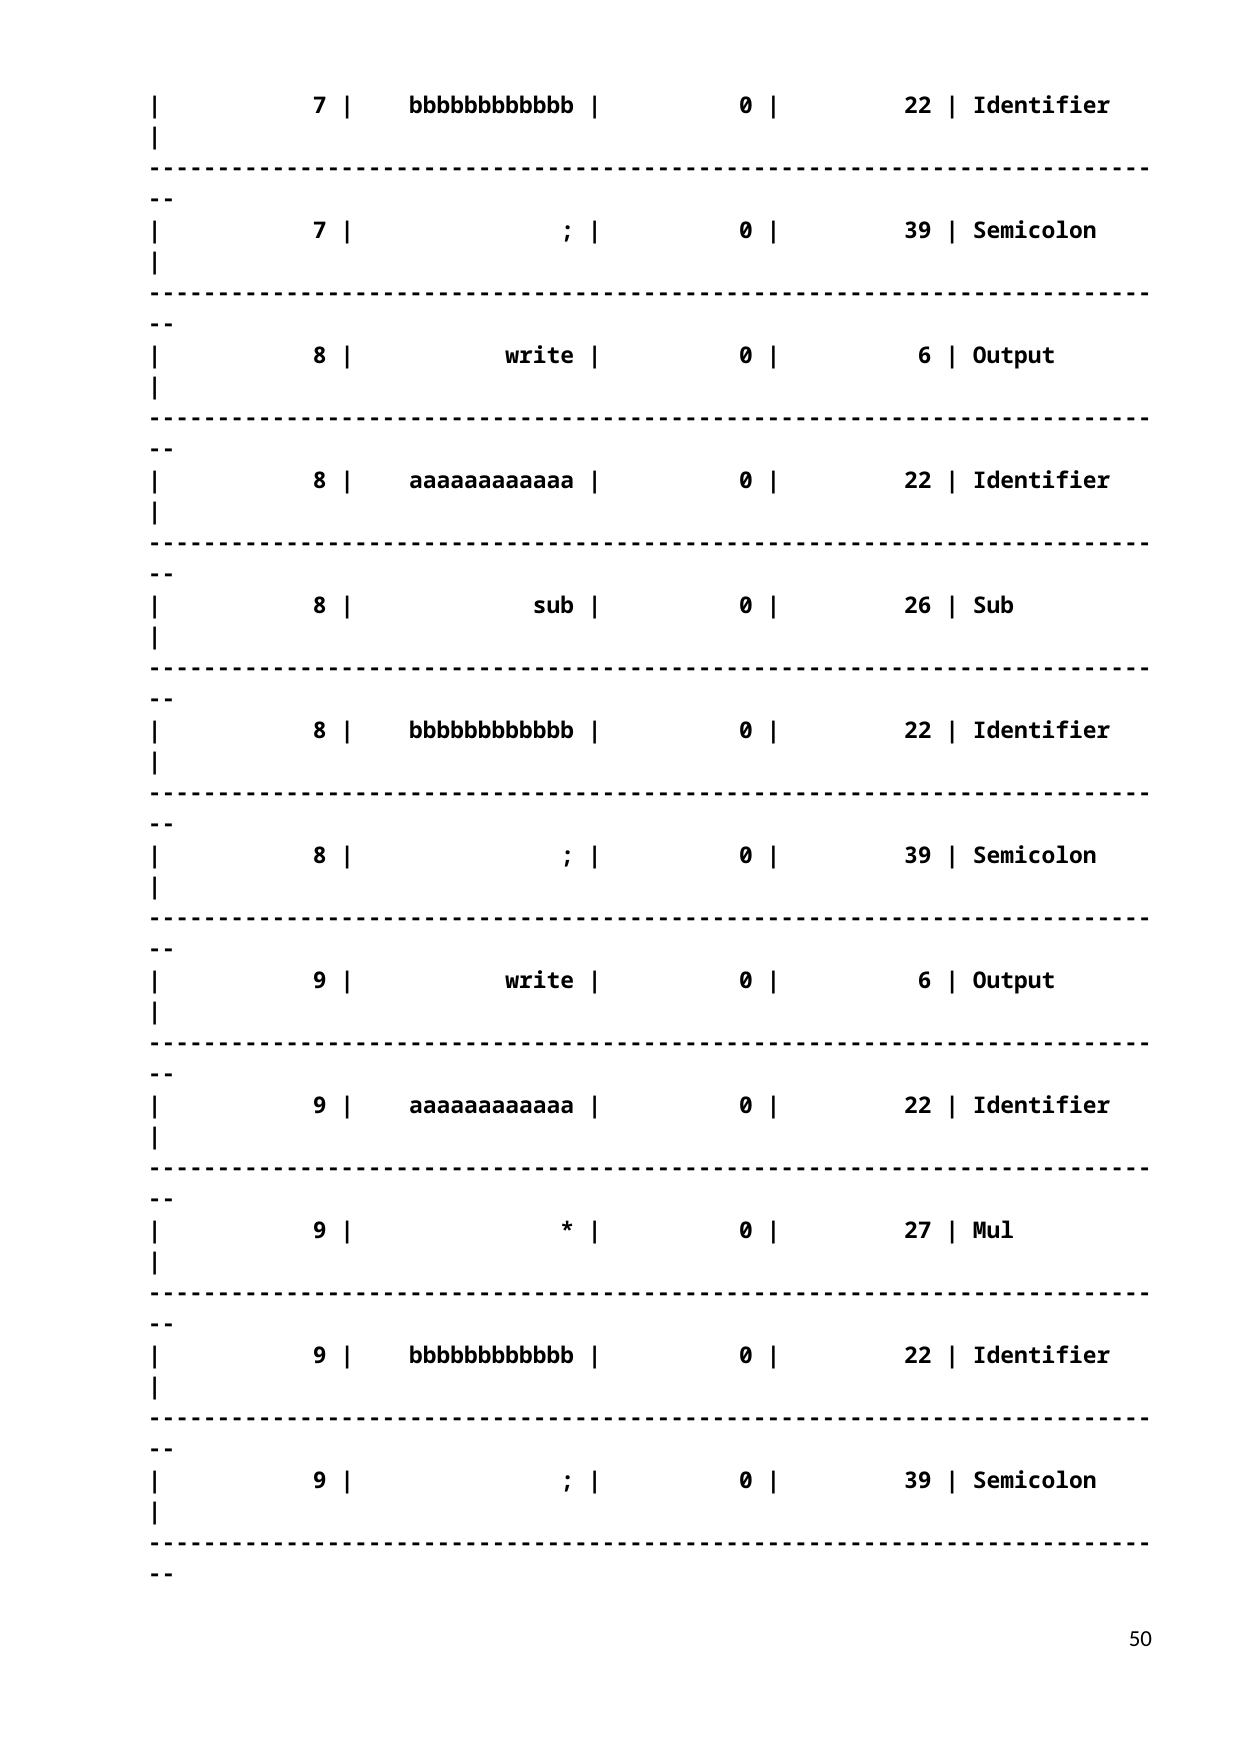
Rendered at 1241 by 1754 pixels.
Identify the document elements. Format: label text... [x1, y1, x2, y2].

text | 8 | aaaaaaaaaaaa | 0 | 22 | Identifier | [148, 463, 1152, 526]
text | 8 | write | 0 | 6 | Output | [148, 338, 1152, 401]
text | 7 | bbbbbbbbbbbb | 0 | 22 | Identifier | [148, 88, 1152, 151]
text --------------------------------------------------------------------------- [148, 651, 1152, 713]
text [148, 151, 1152, 213]
text --------------------------------------------------------------------------- [148, 1026, 1152, 1088]
text | 8 | sub | 0 | 26 | Sub | [148, 588, 1152, 651]
text --------------------------------------------------------------------------- [148, 901, 1152, 963]
text --------------------------------------------------------------------------- [148, 776, 1152, 838]
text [148, 276, 1152, 338]
text | 9 | write | 0 | 6 | Output | [148, 963, 1152, 1026]
text | 9 | aaaaaaaaaaaa | 0 | 22 | Identifier | [148, 1088, 1152, 1151]
text --------------------------------------------------------------------------- [148, 1276, 1152, 1338]
text | 9 | bbbbbbbbbbbb | 0 | 22 | Identifier | [148, 1338, 1152, 1401]
text --------------------------------------------------------------------------- [148, 526, 1152, 588]
text | 7 | ; | 0 | 39 | Semicolon | [148, 213, 1152, 276]
text | 9 | * | 0 | 27 | Mul | [148, 1213, 1152, 1276]
text --------------------------------------------------------------------------- [148, 1151, 1152, 1213]
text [148, 1401, 1152, 1463]
text --------------------------------------------------------------------------- [148, 401, 1152, 463]
text | 8 | bbbbbbbbbbbb | 0 | 22 | Identifier | [148, 713, 1152, 776]
text | 9 | ; | 0 | 39 | Semicolon | [148, 1463, 1152, 1526]
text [148, 1526, 1152, 1588]
text | 8 | ; | 0 | 39 | Semicolon | [148, 838, 1152, 901]
